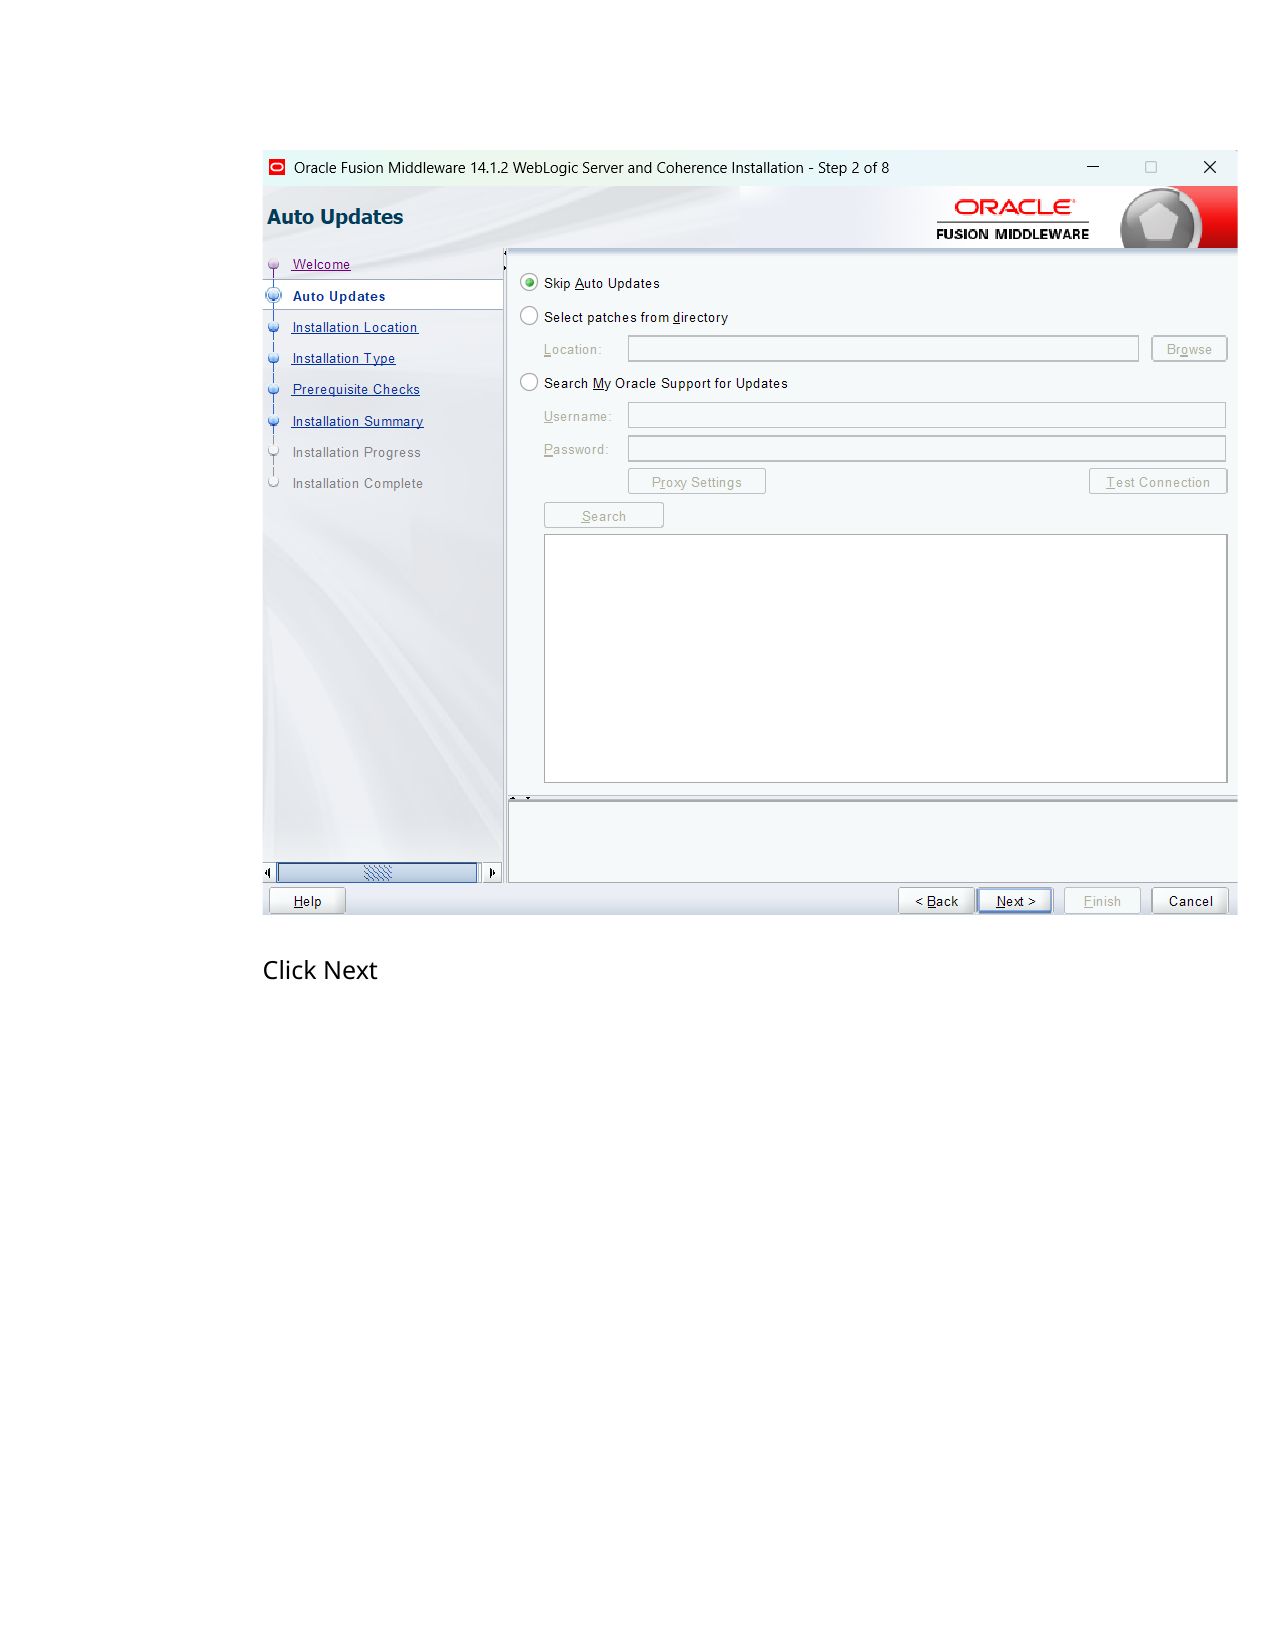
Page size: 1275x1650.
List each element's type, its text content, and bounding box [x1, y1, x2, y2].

text Click Next [262, 953, 1125, 987]
picture [262, 150, 1238, 915]
